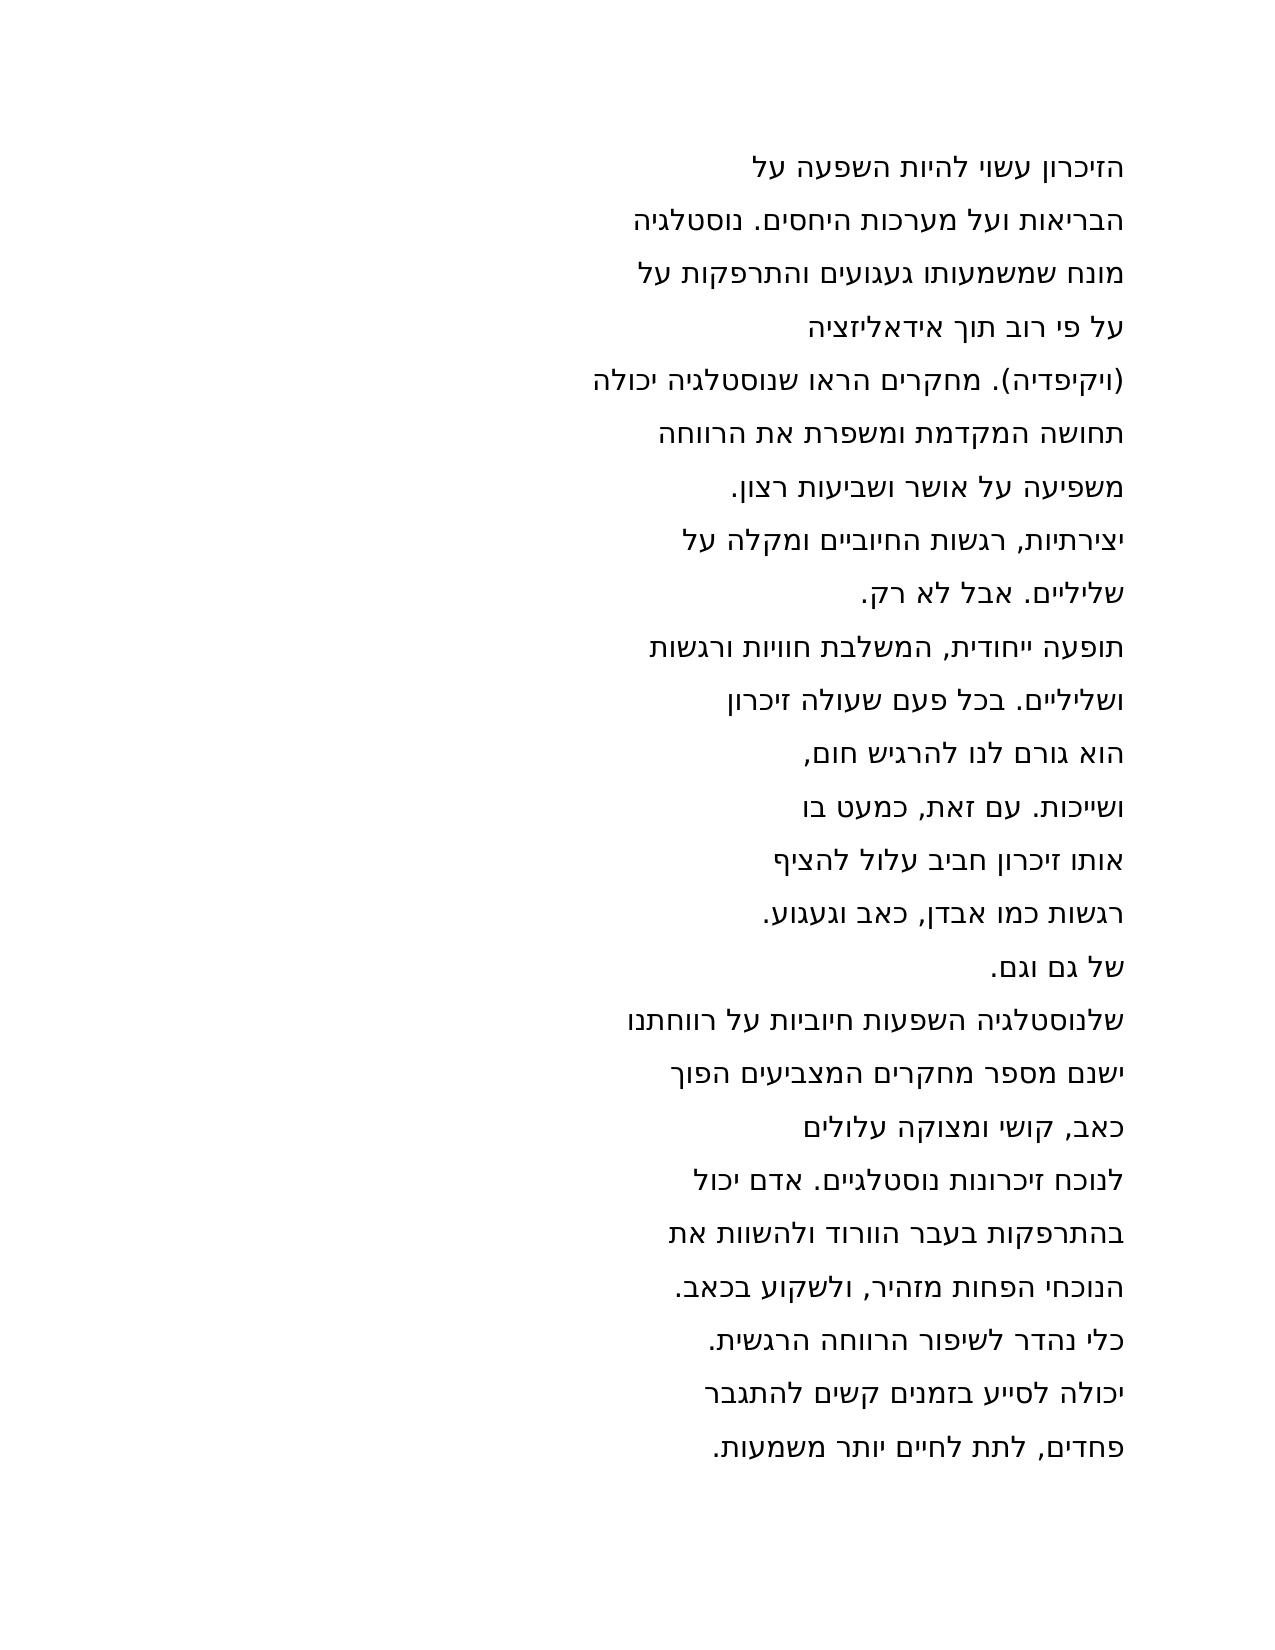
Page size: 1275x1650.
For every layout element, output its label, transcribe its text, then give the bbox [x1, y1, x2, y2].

text יכולה לסייע בזמנים קשים להתגבר [150, 1377, 1125, 1411]
text יצירתיות, רגשות החיוביים ומקלה על [150, 523, 1125, 557]
text משפיעה על אושר ושביעות רצון. [150, 470, 1125, 504]
text (ויקיפדיה). מחקרים הראו שנוסטלגיה יכולה [150, 363, 1125, 397]
text ושייכות. עם זאת, כמעט בו [150, 790, 1125, 824]
text הזיכרון עשוי להיות השפעה על [150, 150, 1125, 184]
text רגשות כמו אבדן, כאב וגעגוע. [150, 897, 1125, 931]
text תופעה ייחודית, המשלבת חוויות ורגשות [150, 630, 1125, 664]
text הוא גורם לנו להרגיש חום, [150, 737, 1125, 771]
text הנוכחי הפחות מזהיר, ולשקוע בכאב. [150, 1270, 1125, 1304]
text בהתרפקות בעבר הוורוד ולהשוות את [150, 1217, 1125, 1251]
text שליליים. אבל לא רק. [150, 577, 1125, 611]
text על פי רוב תוך אידאליזציה [150, 310, 1125, 344]
text שלנוסטלגיה השפעות חיוביות על רווחתנו [150, 1003, 1125, 1037]
text תחושה המקדמת ומשפרת את הרווחה [150, 417, 1125, 451]
text פחדים, לתת לחיים יותר משמעות. [150, 1430, 1125, 1464]
text ושליליים. בכל פעם שעולה זיכרון [150, 683, 1125, 717]
text אותו זיכרון חביב עלול להציף [150, 843, 1125, 877]
text מונח שמשמעותו געגועים והתרפקות על [150, 257, 1125, 291]
text ישנם מספר מחקרים המצביעים הפוך [150, 1057, 1125, 1091]
text כאב, קושי ומצוקה עלולים [150, 1110, 1125, 1144]
text של גם וגם. [150, 950, 1125, 984]
text כלי נהדר לשיפור הרווחה הרגשית. [150, 1323, 1125, 1357]
text הבריאות ועל מערכות היחסים. נוסטלגיה [150, 203, 1125, 237]
text לנוכח זיכרונות נוסטלגיים. אדם יכול [150, 1163, 1125, 1197]
